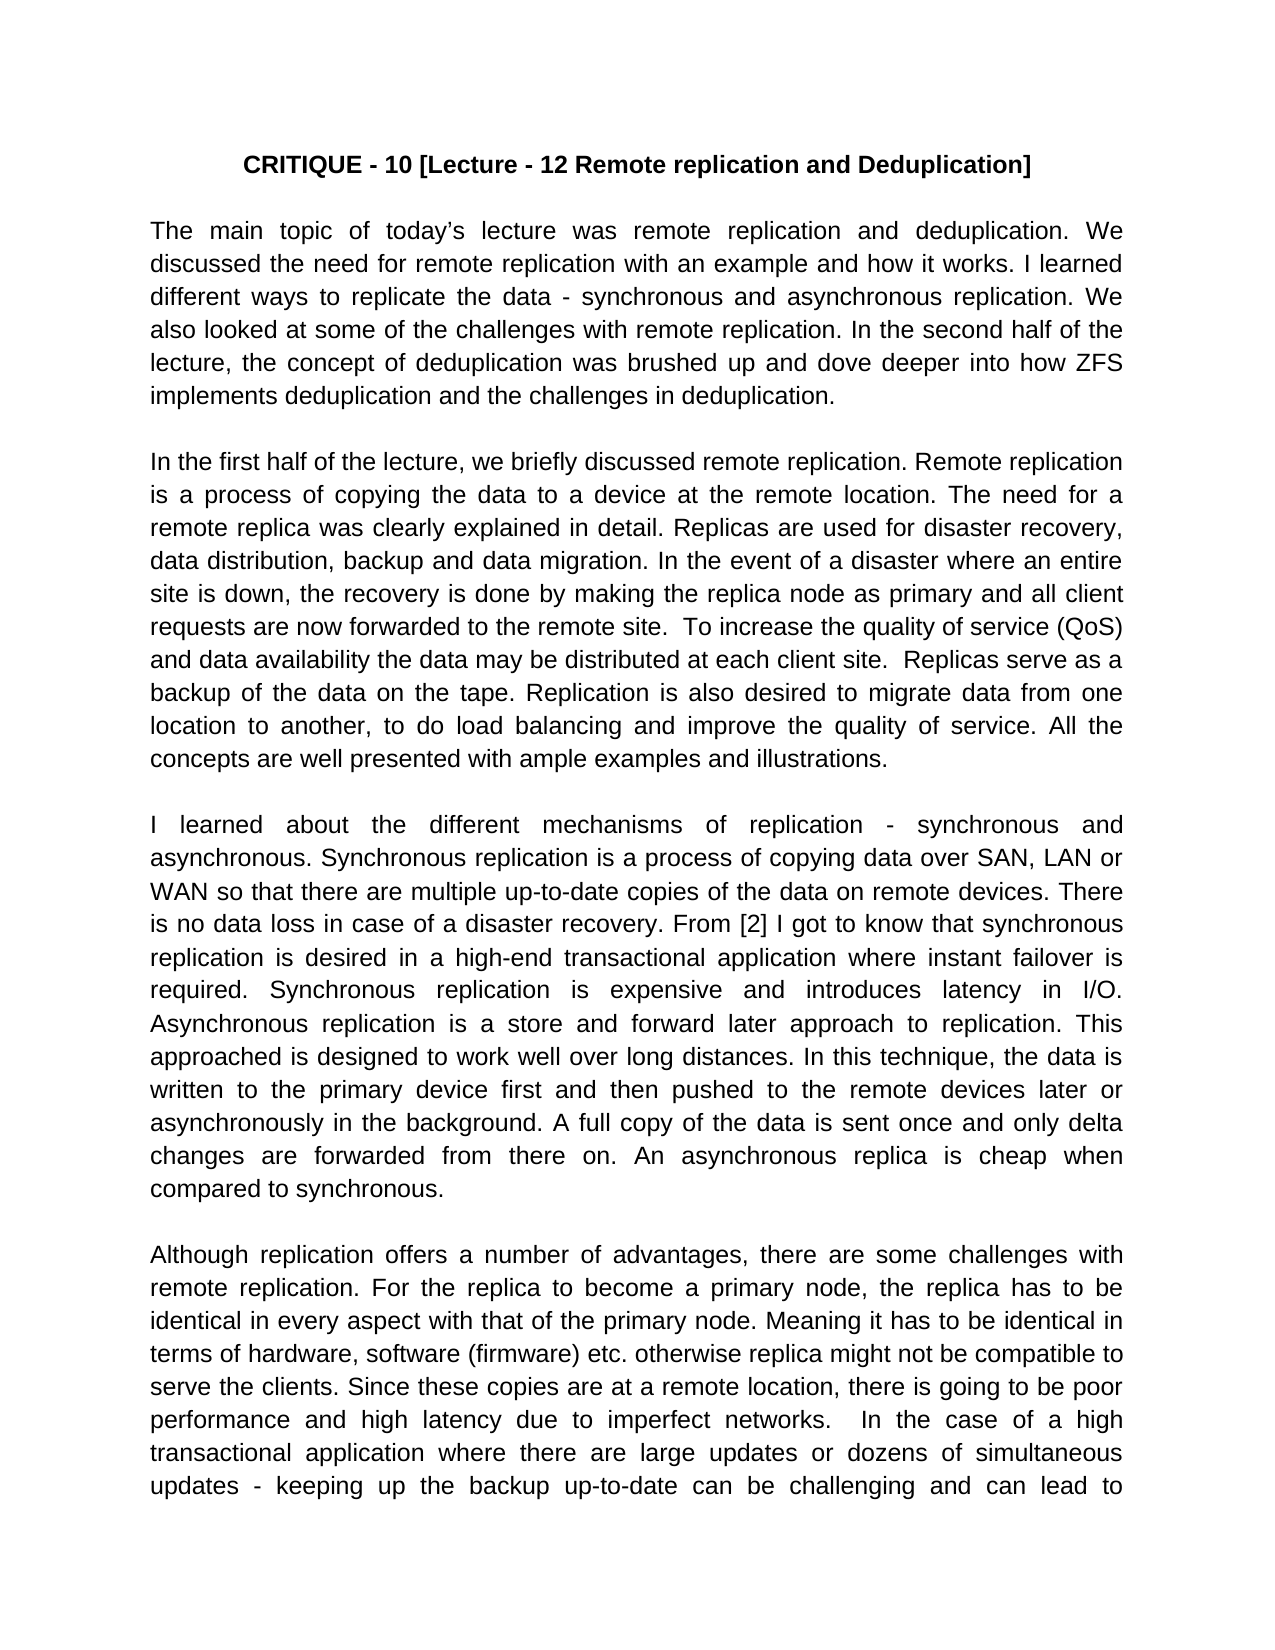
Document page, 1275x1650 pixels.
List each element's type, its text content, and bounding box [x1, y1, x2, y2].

text In the first half of the lecture, we briefly discussed remote replication. Remote replication is a process of copying the data to a device at the remote location. The need for a remote replica was clearly explained in detail. Replicas are used for disaster recovery, data distribution, backup and data migration. In the event of a disaster where an entire site is down, the recovery is done by making the replica node as primary and all client requests are now forwarded to the remote site. To increase the quality of service (QoS) and data availability the data may be distributed at each client site. Replicas serve as a backup of the data on the tape. Replication is also desired to migrate data from one location to another, to do load balancing and improve the quality of service. All the concepts are well presented with ample examples and illustrations. [150, 447, 1125, 773]
text The main topic of today’s lecture was remote replication and deduplication. We discussed the need for remote replication with an example and how it works. I learned different ways to replicate the data - synchronous and asynchronous replication. We also looked at some of the challenges with remote replication. In the second half of the lecture, the concept of deduplication was brushed up and dove deeper into how ZFS implements deduplication and the challenges in deduplication. [150, 216, 1125, 410]
text CRITIQUE - 10 [Lecture - 12 Remote replication and Deduplication] [150, 150, 1125, 179]
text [150, 1240, 1125, 1499]
text I learned about the different mechanisms of replication - synchronous and asynchronous. Synchronous replication is a process of copying data over SAN, LAN or WAN so that there are multiple up-to-date copies of the data on remote devices. There is no data loss in case of a disaster recovery. From [2] I got to know that synchronous replication is desired in a high-end transactional application where instant failover is required. Synchronous replication is expensive and introduces latency in I/O. Asynchronous replication is a store and forward later approach to replication. This approached is designed to work well over long distances. In this technique, the data is written to the primary device first and then pushed to the remote devices later or asynchronously in the background. A full copy of the data is sent once and only delta changes are forwarded from there on. An asynchronous replica is cheap when compared to synchronous. [150, 810, 1125, 1202]
